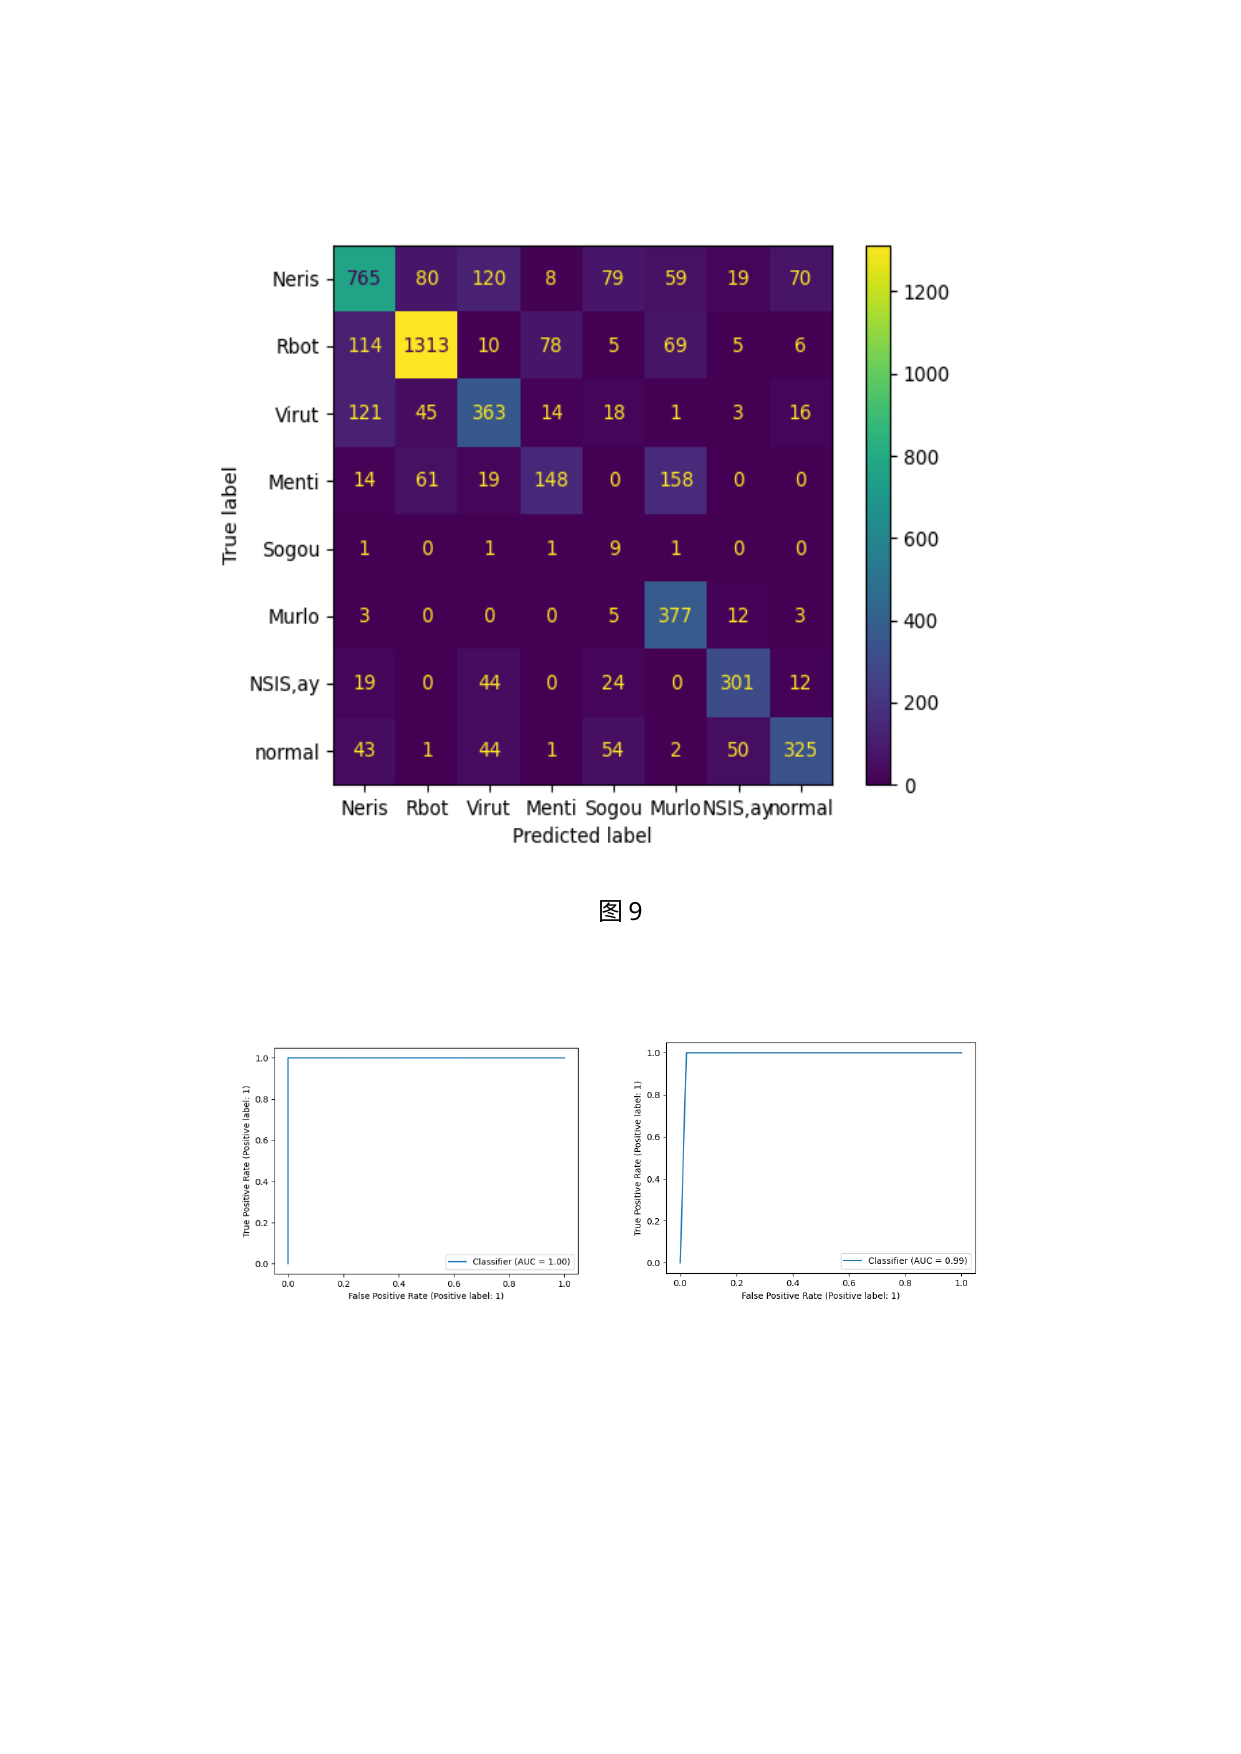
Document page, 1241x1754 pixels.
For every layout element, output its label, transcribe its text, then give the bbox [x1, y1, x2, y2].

picture [189, 162, 1052, 862]
text 图9 [187, 877, 1053, 942]
picture [225, 1007, 1015, 1306]
